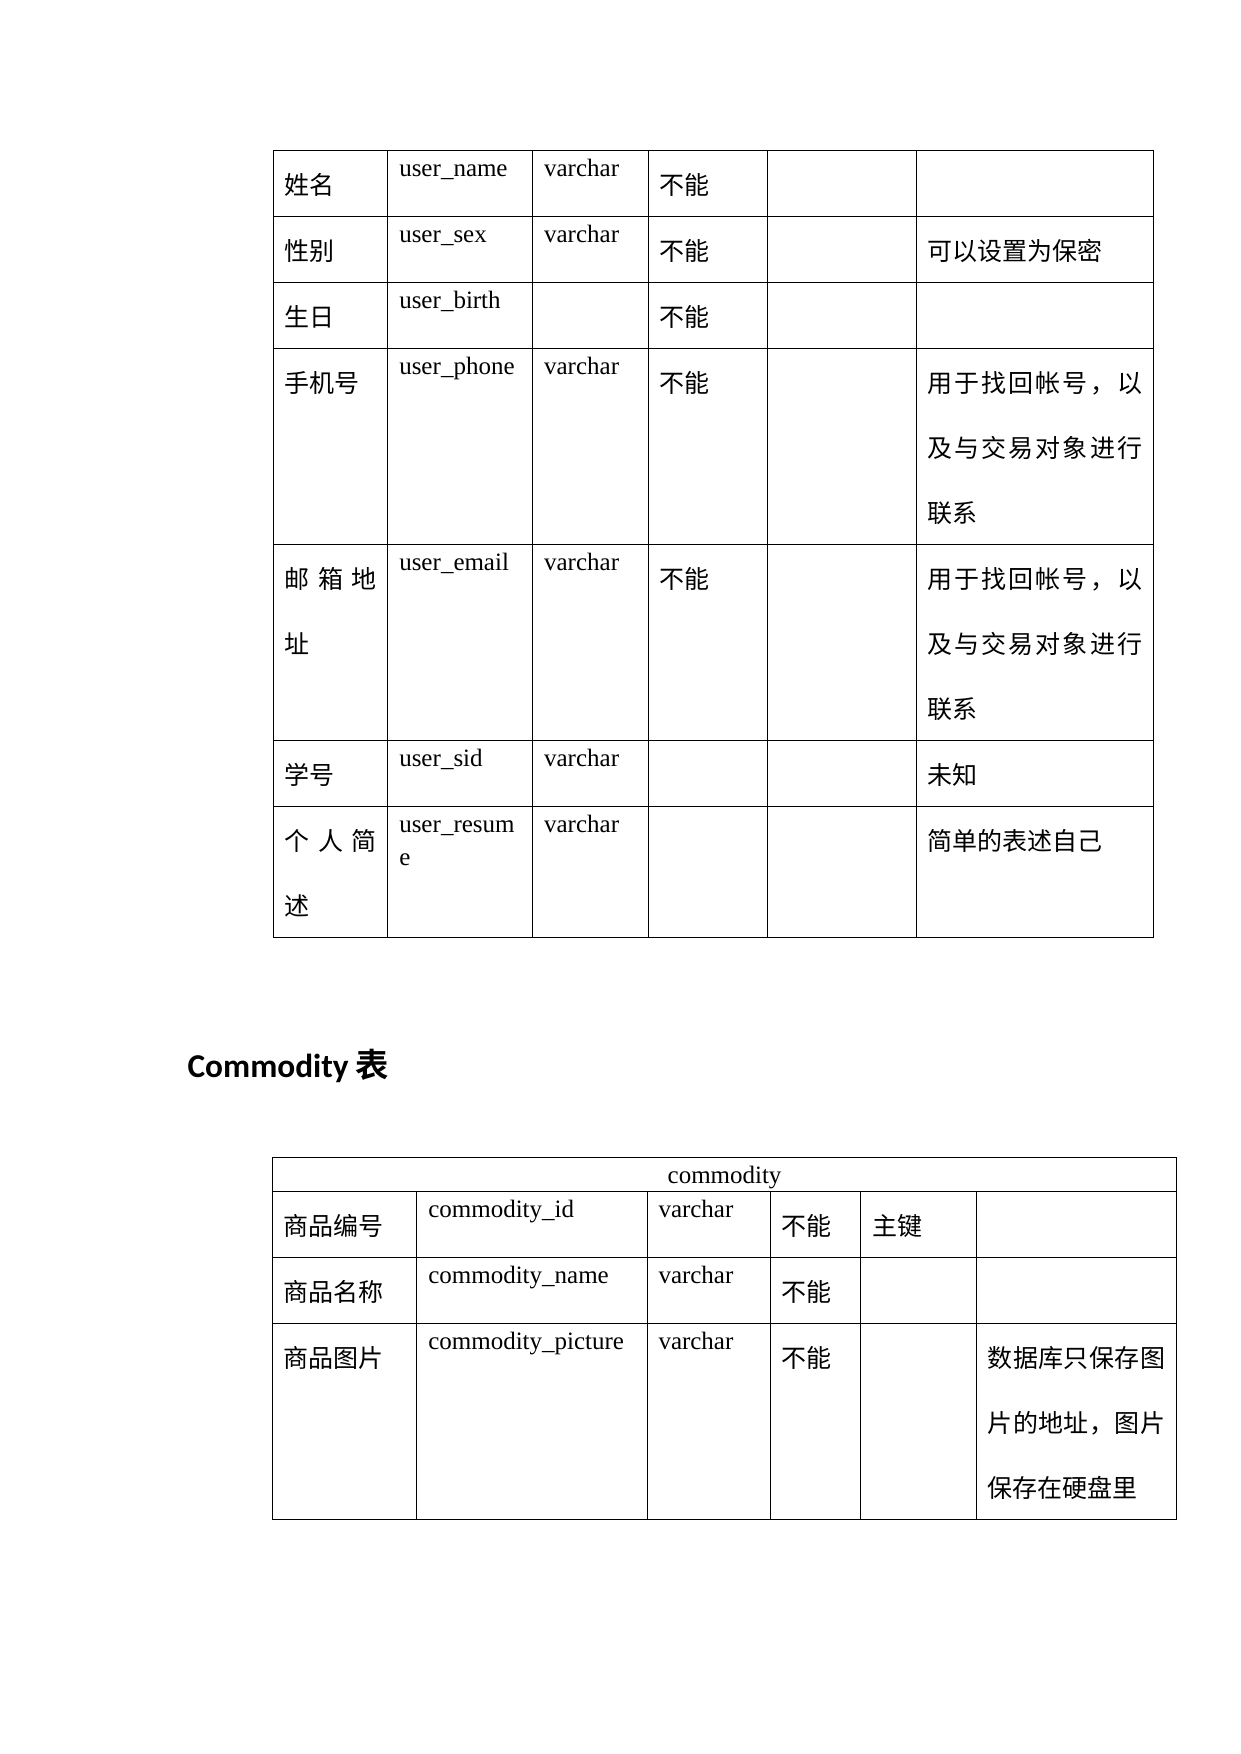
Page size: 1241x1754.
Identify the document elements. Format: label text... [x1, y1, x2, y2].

table_cell 性别 [274, 217, 387, 282]
table_cell 不能 [649, 283, 767, 348]
table_cell varchar [533, 741, 648, 806]
table_cell 可以设置为保密 [917, 217, 1153, 282]
table_cell 不能 [649, 217, 767, 282]
table_cell 不能 [649, 545, 767, 740]
table_cell user_name [388, 151, 532, 216]
table_cell user_sex [388, 217, 532, 282]
table_cell varchar [648, 1324, 770, 1519]
table_cell [768, 349, 916, 544]
table_cell 商品编号 [273, 1192, 416, 1257]
table_cell 商品图片 [273, 1324, 416, 1519]
table_cell varchar [533, 349, 648, 544]
table_cell 手机号 [274, 349, 387, 544]
table_cell user_resume [388, 807, 532, 937]
table_cell [917, 283, 1153, 348]
subtitle Commodity表 [187, 1030, 1053, 1095]
table_cell 用于找回帐号，以及与交易对象进行联系 [917, 349, 1153, 544]
table_cell [768, 545, 916, 740]
table_cell commodity_name [417, 1258, 647, 1323]
table_cell [977, 1192, 1176, 1257]
table_cell 用于找回帐号，以及与交易对象进行联系 [917, 545, 1153, 740]
table_cell commodity_id [417, 1192, 647, 1257]
table_cell 数据库只保存图片的地址，图片保存在硬盘里 [977, 1324, 1176, 1519]
table_cell 商品名称 [273, 1258, 416, 1323]
table_cell user_phone [388, 349, 532, 544]
table_cell varchar [533, 545, 648, 740]
table_cell [649, 807, 767, 937]
table_cell varchar [533, 217, 648, 282]
table_cell commodity_picture [417, 1324, 647, 1519]
table_cell 简单的表述自己 [917, 807, 1153, 937]
table_cell [861, 1324, 976, 1519]
table_cell 未知 [917, 741, 1153, 806]
table_cell varchar [648, 1258, 770, 1323]
table_cell [533, 283, 648, 348]
table_cell varchar [533, 807, 648, 937]
table_cell 生日 [274, 283, 387, 348]
table_cell 姓名 [274, 151, 387, 216]
table_cell user_birth [388, 283, 532, 348]
table_cell [861, 1258, 976, 1323]
table_cell user_sid [388, 741, 532, 806]
table_cell [768, 807, 916, 937]
table_cell [977, 1258, 1176, 1323]
table_cell [768, 217, 916, 282]
table_header commodity [273, 1158, 1176, 1191]
table_cell [917, 151, 1153, 216]
table_cell 学号 [274, 741, 387, 806]
table_cell [768, 741, 916, 806]
table_cell 不能 [771, 1258, 860, 1323]
table_cell user_email [388, 545, 532, 740]
table_cell varchar [648, 1192, 770, 1257]
table_cell 不能 [649, 151, 767, 216]
table_cell 不能 [771, 1324, 860, 1519]
table_cell [649, 741, 767, 806]
table_cell 个人简述 [274, 807, 387, 937]
table_cell [768, 283, 916, 348]
table_cell [768, 151, 916, 216]
table_cell 不能 [771, 1192, 860, 1257]
table_cell varchar [533, 151, 648, 216]
table_cell 主键 [861, 1192, 976, 1257]
table_cell 不能 [649, 349, 767, 544]
table_cell 邮箱地址 [274, 545, 387, 740]
